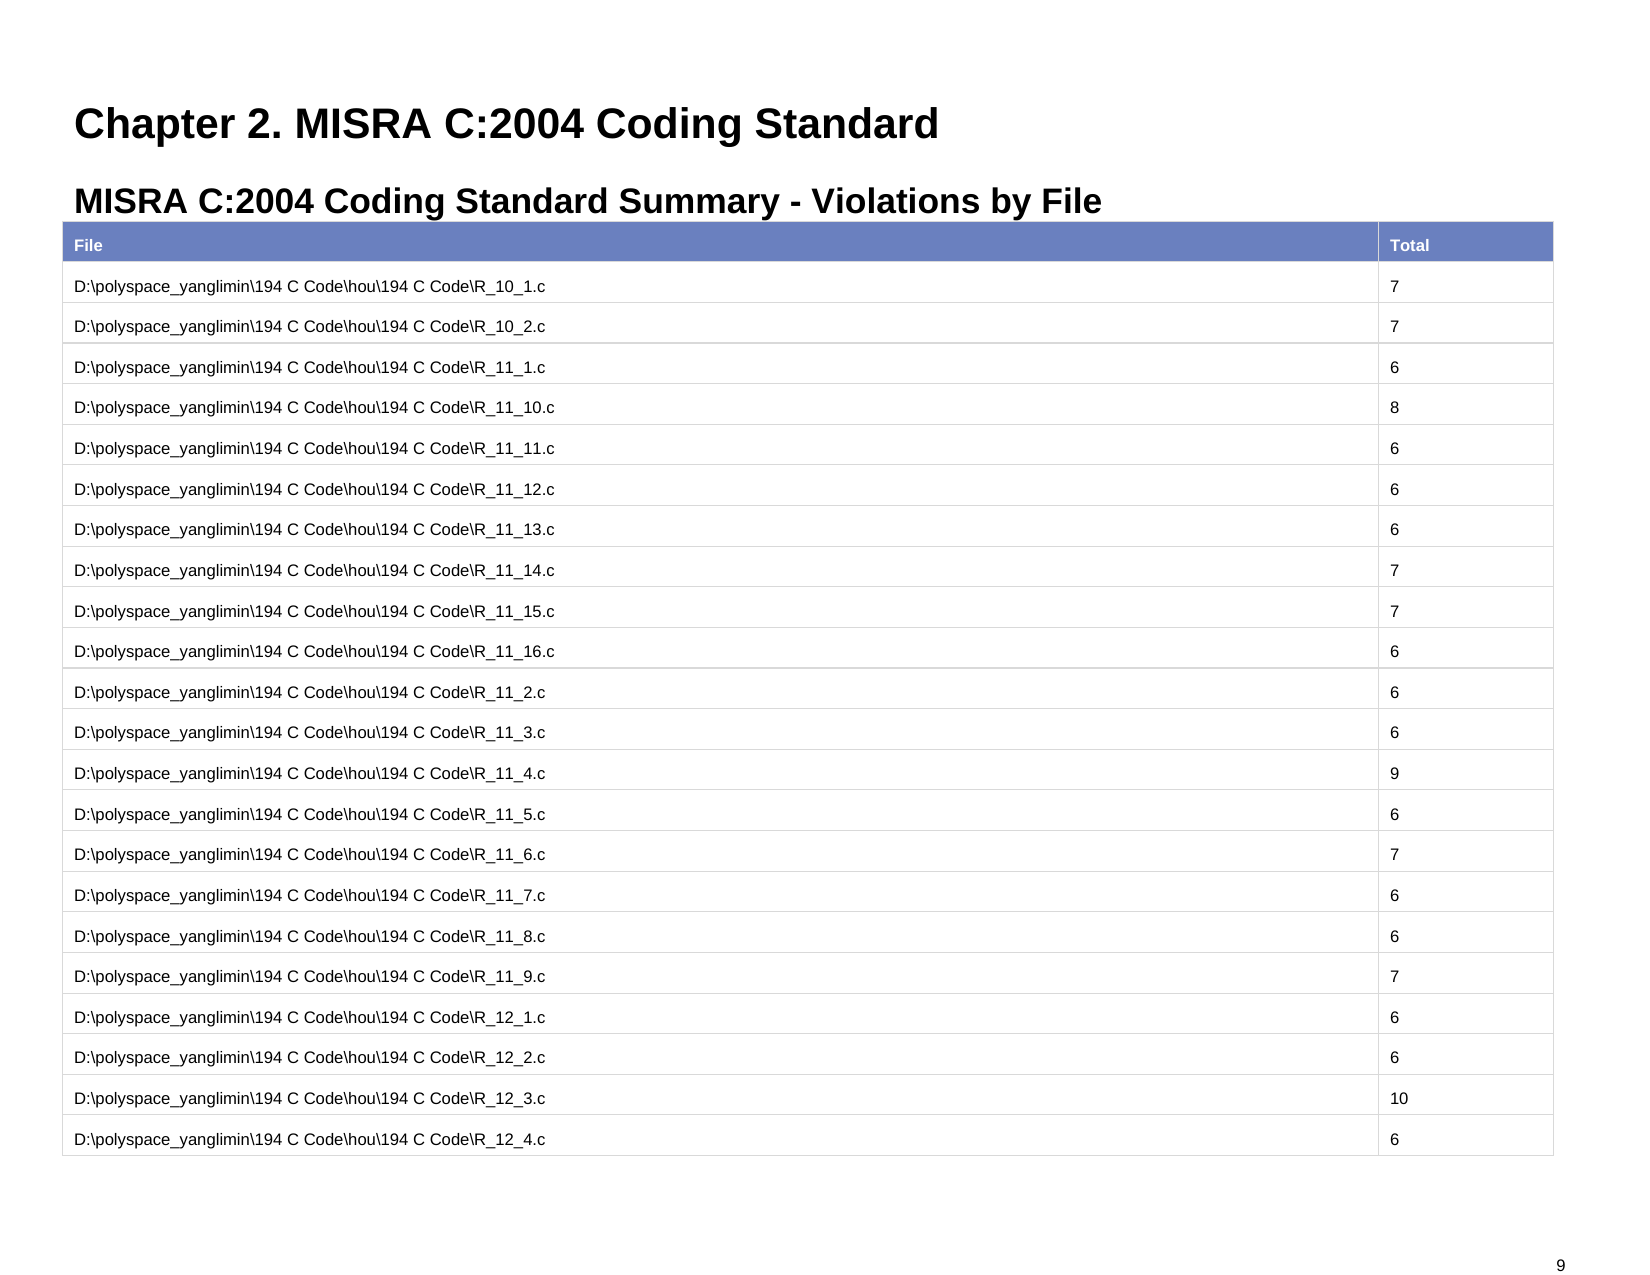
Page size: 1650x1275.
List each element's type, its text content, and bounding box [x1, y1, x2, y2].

table_cell D:\polyspace_yanglimin\194 C Code\hou\194 C Code\R_11_11.c [63, 425, 1378, 464]
table_cell 6 [1379, 628, 1553, 667]
table_cell D:\polyspace_yanglimin\194 C Code\hou\194 C Code\R_11_10.c [63, 384, 1378, 424]
table_cell 6 [1379, 1115, 1553, 1155]
table_cell 7 [1379, 547, 1553, 586]
text Chapter 2. MISRA C:2004 Coding Standard [74, 91, 1565, 148]
table_cell D:\polyspace_yanglimin\194 C Code\hou\194 C Code\R_12_3.c [63, 1075, 1378, 1114]
table_cell D:\polyspace_yanglimin\194 C Code\hou\194 C Code\R_11_6.c [63, 831, 1378, 871]
table_cell D:\polyspace_yanglimin\194 C Code\hou\194 C Code\R_11_2.c [63, 669, 1378, 708]
table_cell 6 [1379, 669, 1553, 708]
table_cell 7 [1379, 262, 1553, 302]
table_cell 6 [1379, 425, 1553, 464]
table_cell 6 [1379, 1034, 1553, 1074]
table_cell 6 [1379, 709, 1553, 749]
table_cell 7 [1379, 953, 1553, 992]
table_cell D:\polyspace_yanglimin\194 C Code\hou\194 C Code\R_12_2.c [63, 1034, 1378, 1074]
table_cell 9 [1379, 750, 1553, 789]
table_cell D:\polyspace_yanglimin\194 C Code\hou\194 C Code\R_11_13.c [63, 506, 1378, 546]
table_cell D:\polyspace_yanglimin\194 C Code\hou\194 C Code\R_11_7.c [63, 872, 1378, 911]
table_cell 6 [1379, 344, 1553, 383]
table_cell 7 [1379, 831, 1553, 871]
table_cell D:\polyspace_yanglimin\194 C Code\hou\194 C Code\R_11_14.c [63, 547, 1378, 586]
table_cell 7 [1379, 303, 1553, 342]
table_cell D:\polyspace_yanglimin\194 C Code\hou\194 C Code\R_11_15.c [63, 587, 1378, 627]
title MISRA C:2004 Coding Standard Summary - Violations by File [74, 175, 1565, 221]
table_cell 8 [1379, 384, 1553, 424]
table_cell D:\polyspace_yanglimin\194 C Code\hou\194 C Code\R_11_9.c [63, 953, 1378, 992]
table_cell D:\polyspace_yanglimin\194 C Code\hou\194 C Code\R_12_4.c [63, 1115, 1378, 1155]
table_header Total [1379, 222, 1553, 261]
table_cell D:\polyspace_yanglimin\194 C Code\hou\194 C Code\R_11_16.c [63, 628, 1378, 667]
table_cell D:\polyspace_yanglimin\194 C Code\hou\194 C Code\R_10_1.c [63, 262, 1378, 302]
table_cell D:\polyspace_yanglimin\194 C Code\hou\194 C Code\R_12_1.c [63, 994, 1378, 1033]
table_cell D:\polyspace_yanglimin\194 C Code\hou\194 C Code\R_11_4.c [63, 750, 1378, 789]
table_cell D:\polyspace_yanglimin\194 C Code\hou\194 C Code\R_11_1.c [63, 344, 1378, 383]
table_cell D:\polyspace_yanglimin\194 C Code\hou\194 C Code\R_11_5.c [63, 790, 1378, 830]
table_cell D:\polyspace_yanglimin\194 C Code\hou\194 C Code\R_11_12.c [63, 465, 1378, 505]
table_cell D:\polyspace_yanglimin\194 C Code\hou\194 C Code\R_11_8.c [63, 912, 1378, 952]
table_cell 6 [1379, 790, 1553, 830]
table_cell 6 [1379, 994, 1553, 1033]
table_cell D:\polyspace_yanglimin\194 C Code\hou\194 C Code\R_11_3.c [63, 709, 1378, 749]
table_cell 7 [1379, 587, 1553, 627]
table_header File [63, 222, 1378, 261]
table_cell D:\polyspace_yanglimin\194 C Code\hou\194 C Code\R_10_2.c [63, 303, 1378, 342]
table_cell 6 [1379, 872, 1553, 911]
table_cell 6 [1379, 465, 1553, 505]
table_cell 6 [1379, 912, 1553, 952]
table_cell 6 [1379, 506, 1553, 546]
table_cell 10 [1379, 1075, 1553, 1114]
